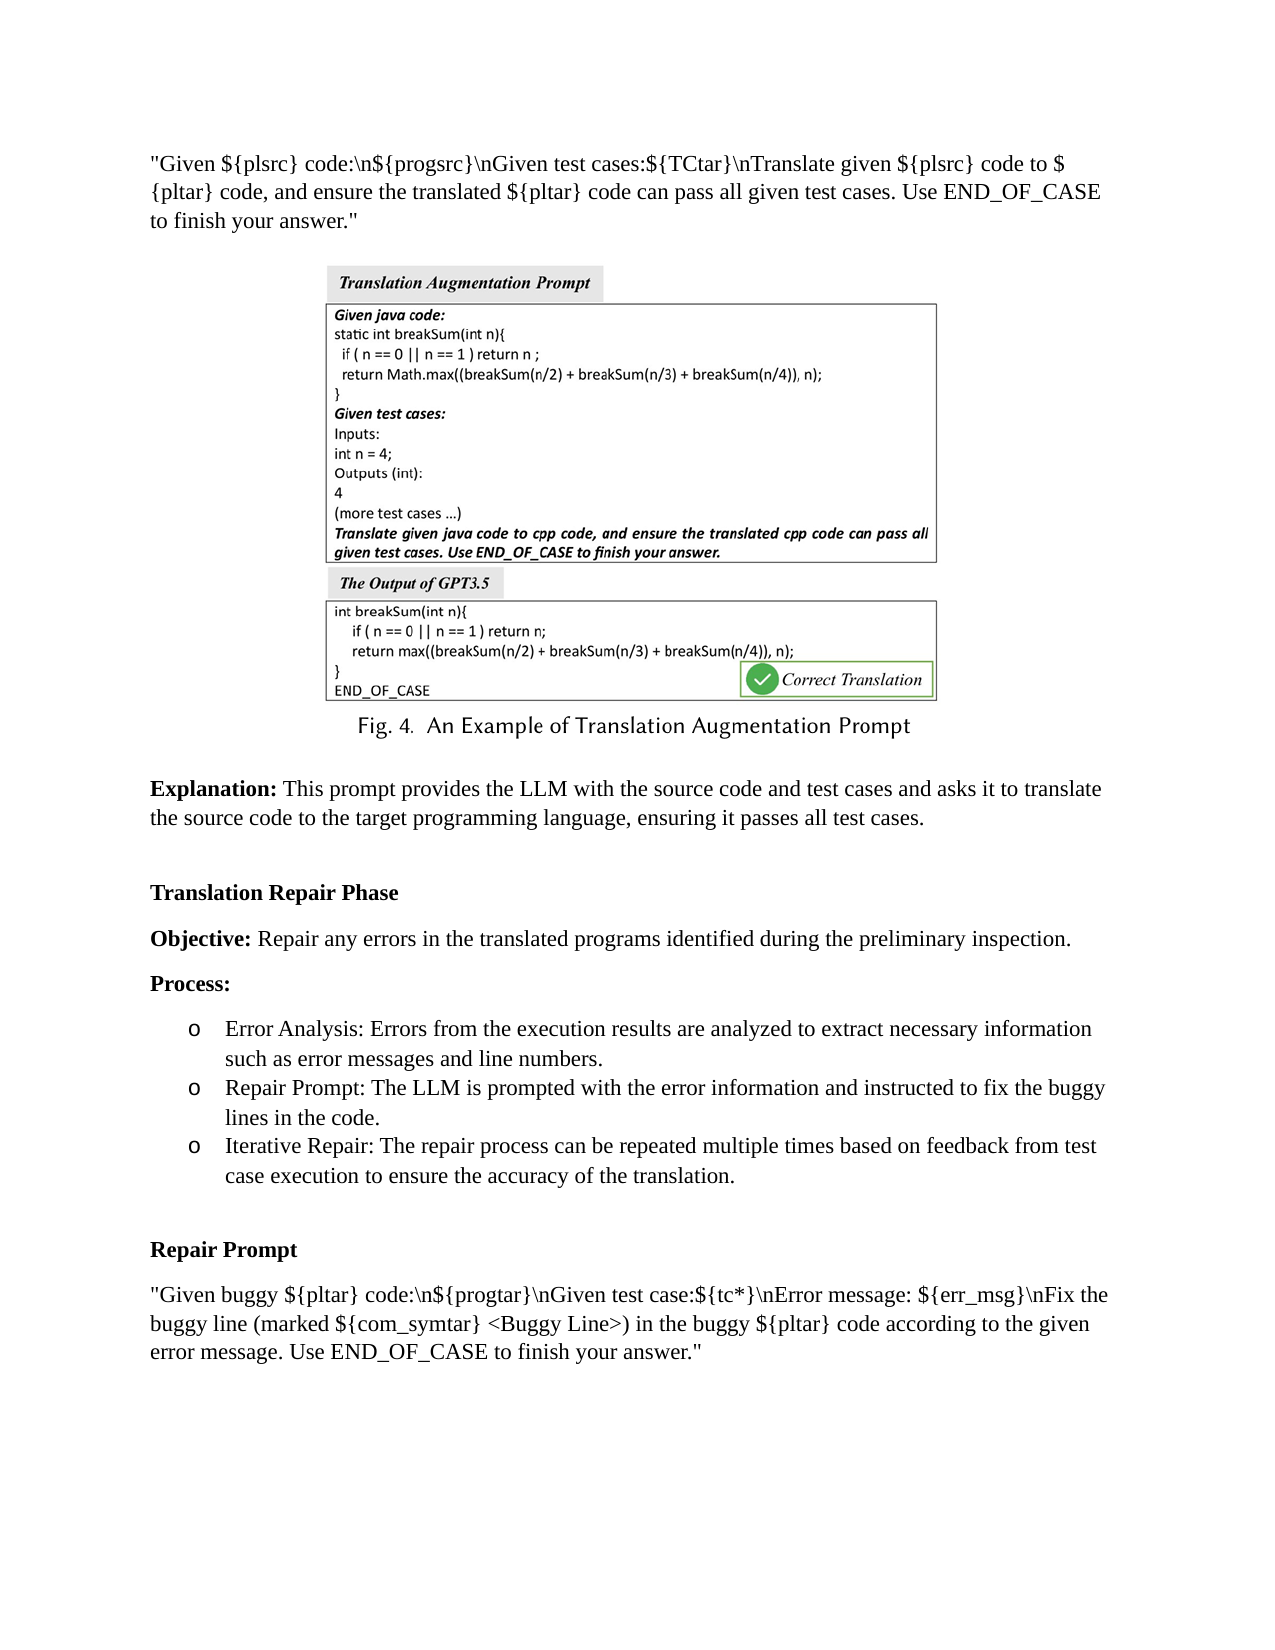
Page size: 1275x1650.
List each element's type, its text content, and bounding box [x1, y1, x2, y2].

picture [283, 258, 992, 757]
text Translation Repair Phase [150, 849, 1125, 906]
list Repair Prompt: The LLM is prompted with the error information and instructed to fix the buggy lines in the code. [187, 1073, 1125, 1130]
list Error Analysis: Errors from the execution results are analyzed to extract necessary information such as error messages and line numbers. [187, 1015, 1125, 1071]
text "Given ${plsrc} code:\n${progsrc}\nGiven test cases:${TCtar}\nTranslate given ${plsrc} code to ${pltar} code, and ensure the translated ${pltar} code can pass all given test cases. Use END_OF_CASE to finish your answer." [150, 150, 1125, 233]
text Process: [150, 970, 1125, 996]
text Objective: Repair any errors in the translated programs identified during the preliminary inspection. [150, 924, 1125, 951]
list Iterative Repair: The repair process can be repeated multiple times based on feedback from test case execution to ensure the accuracy of the translation. [187, 1132, 1125, 1189]
text Repair Prompt [150, 1236, 1125, 1262]
text "Given buggy ${pltar} code:\n${progtar}\nGiven test case:${tc*}\nError message: ${err_msg}\nFix the buggy line (marked ${com_symtar} <Buggy Line>) in the buggy ${pltar} code according to the given error message. Use END_OF_CASE to finish your answer." [150, 1281, 1125, 1364]
